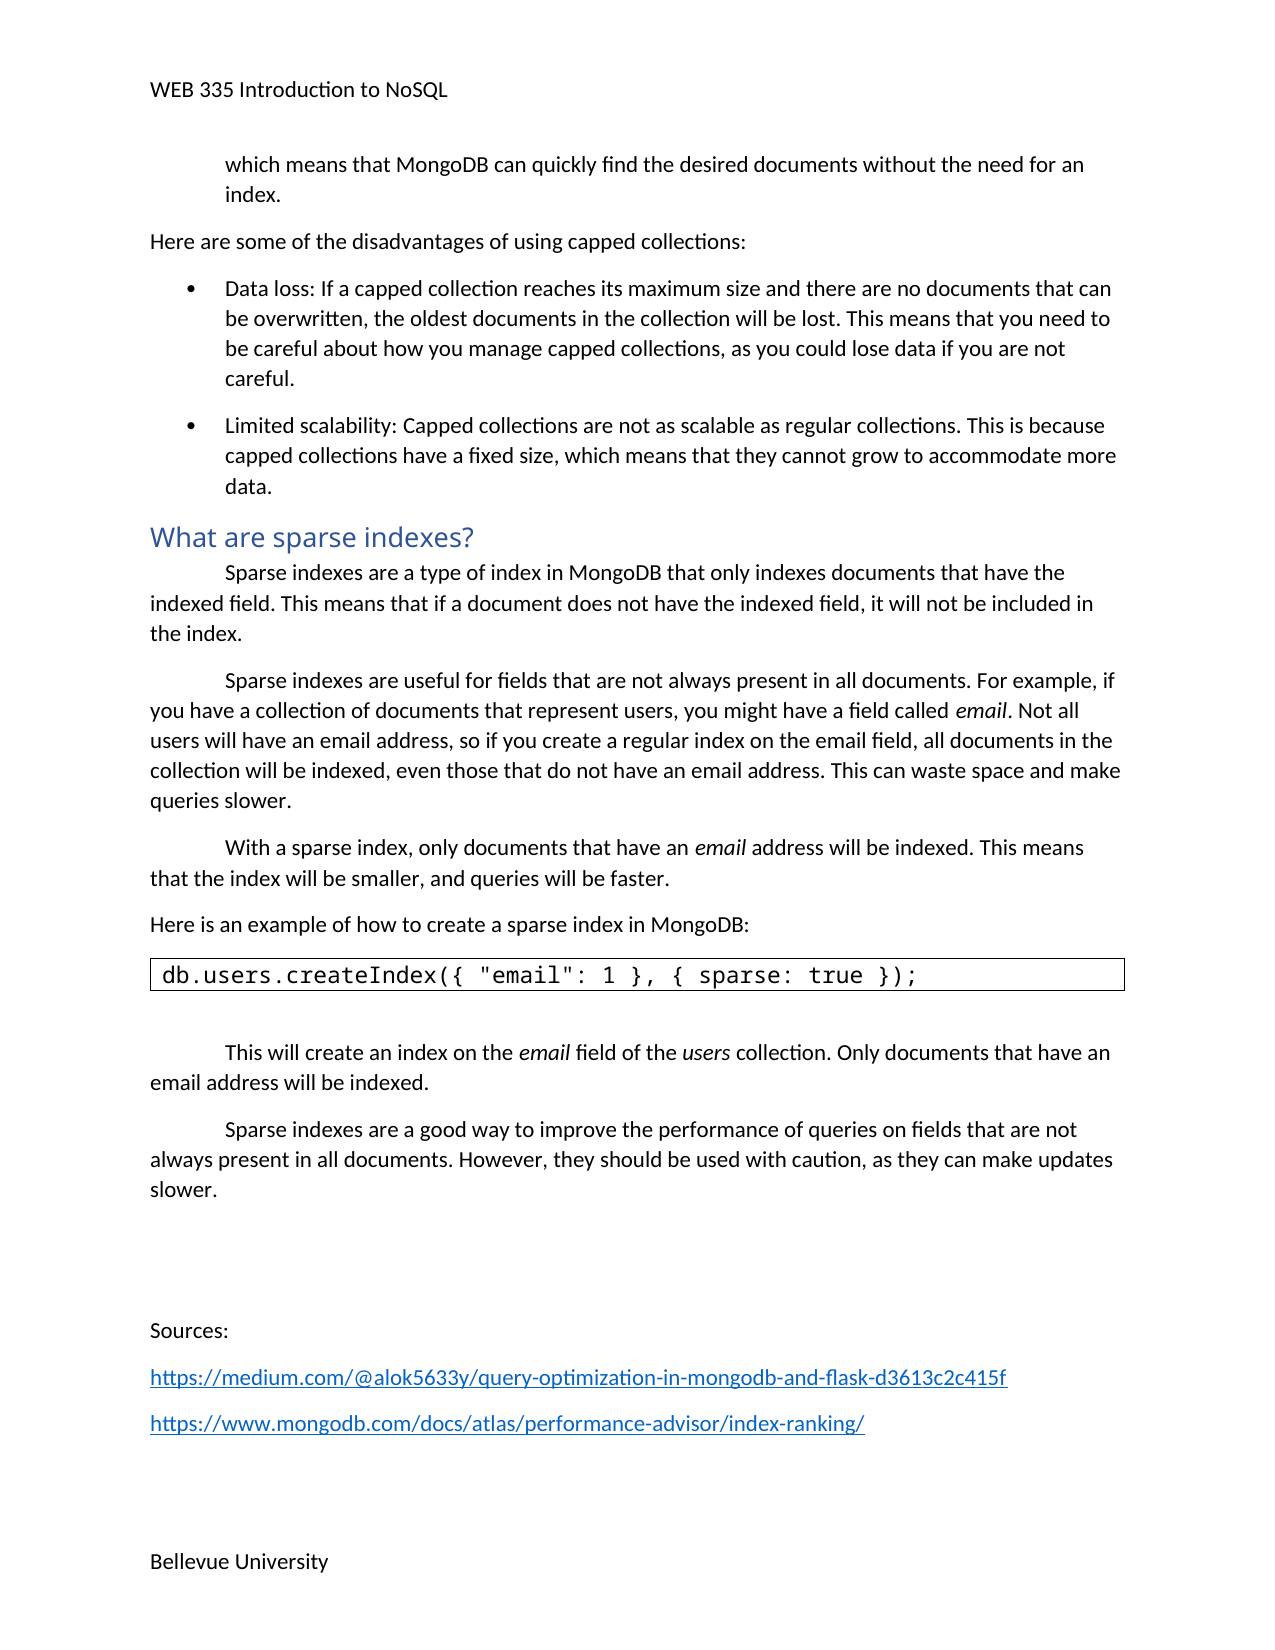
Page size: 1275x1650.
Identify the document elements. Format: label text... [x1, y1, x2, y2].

text https://medium.com/@alok5633y/query-optimization-in-mongodb-and-flask-d3613c2c415f [150, 1363, 1125, 1391]
text https://www.mongodb.com/docs/atlas/performance-advisor/index-ranking/ [150, 1409, 1125, 1438]
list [187, 150, 1125, 208]
table_header db.users.createIndex({ "email": 1 }, { sparse: true }); [151, 959, 1124, 990]
text Sparse indexes are useful for fields that are not always present in all documents. For example, if you have a collection of documents that represent users, you might have a field called email. Not all users will have an email address, so if you create a regular index on the email field, all documents in the collection will be indexed, even those that do not have an email address. This can waste space and make queries slower. [150, 666, 1125, 815]
text Sparse indexes are a good way to improve the performance of queries on fields that are not always present in all documents. However, they should be used with caution, as they can make updates slower. [150, 1115, 1125, 1203]
text Here is an example of how to create a sparse index in MongoDB: [150, 911, 1125, 939]
list Data loss: If a capped collection reaches its maximum size and there are no documents that can be overwritten, the oldest documents in the collection will be lost. This means that you need to be careful about how you manage capped collections, as you could lose data if you are not careful. [187, 274, 1125, 393]
text With a sparse index, only documents that have an email address will be indexed. This means that the index will be smaller, and queries will be faster. [150, 833, 1125, 892]
text Sparse indexes are a type of index in MongoDB that only indexes documents that have the indexed field. This means that if a document does not have the indexed field, it will not be included in the index. [150, 558, 1125, 647]
subtitle What are sparse indexes? [150, 519, 1125, 556]
text Sources: [150, 1316, 1125, 1344]
list Limited scalability: Capped collections are not as scalable as regular collections. This is because capped collections have a fixed size, which means that they cannot grow to accommodate more data. [187, 411, 1125, 500]
text Here are some of the disadvantages of using capped collections: [150, 227, 1125, 255]
text This will create an index on the email field of the users collection. Only documents that have an email address will be indexed. [150, 1038, 1125, 1096]
